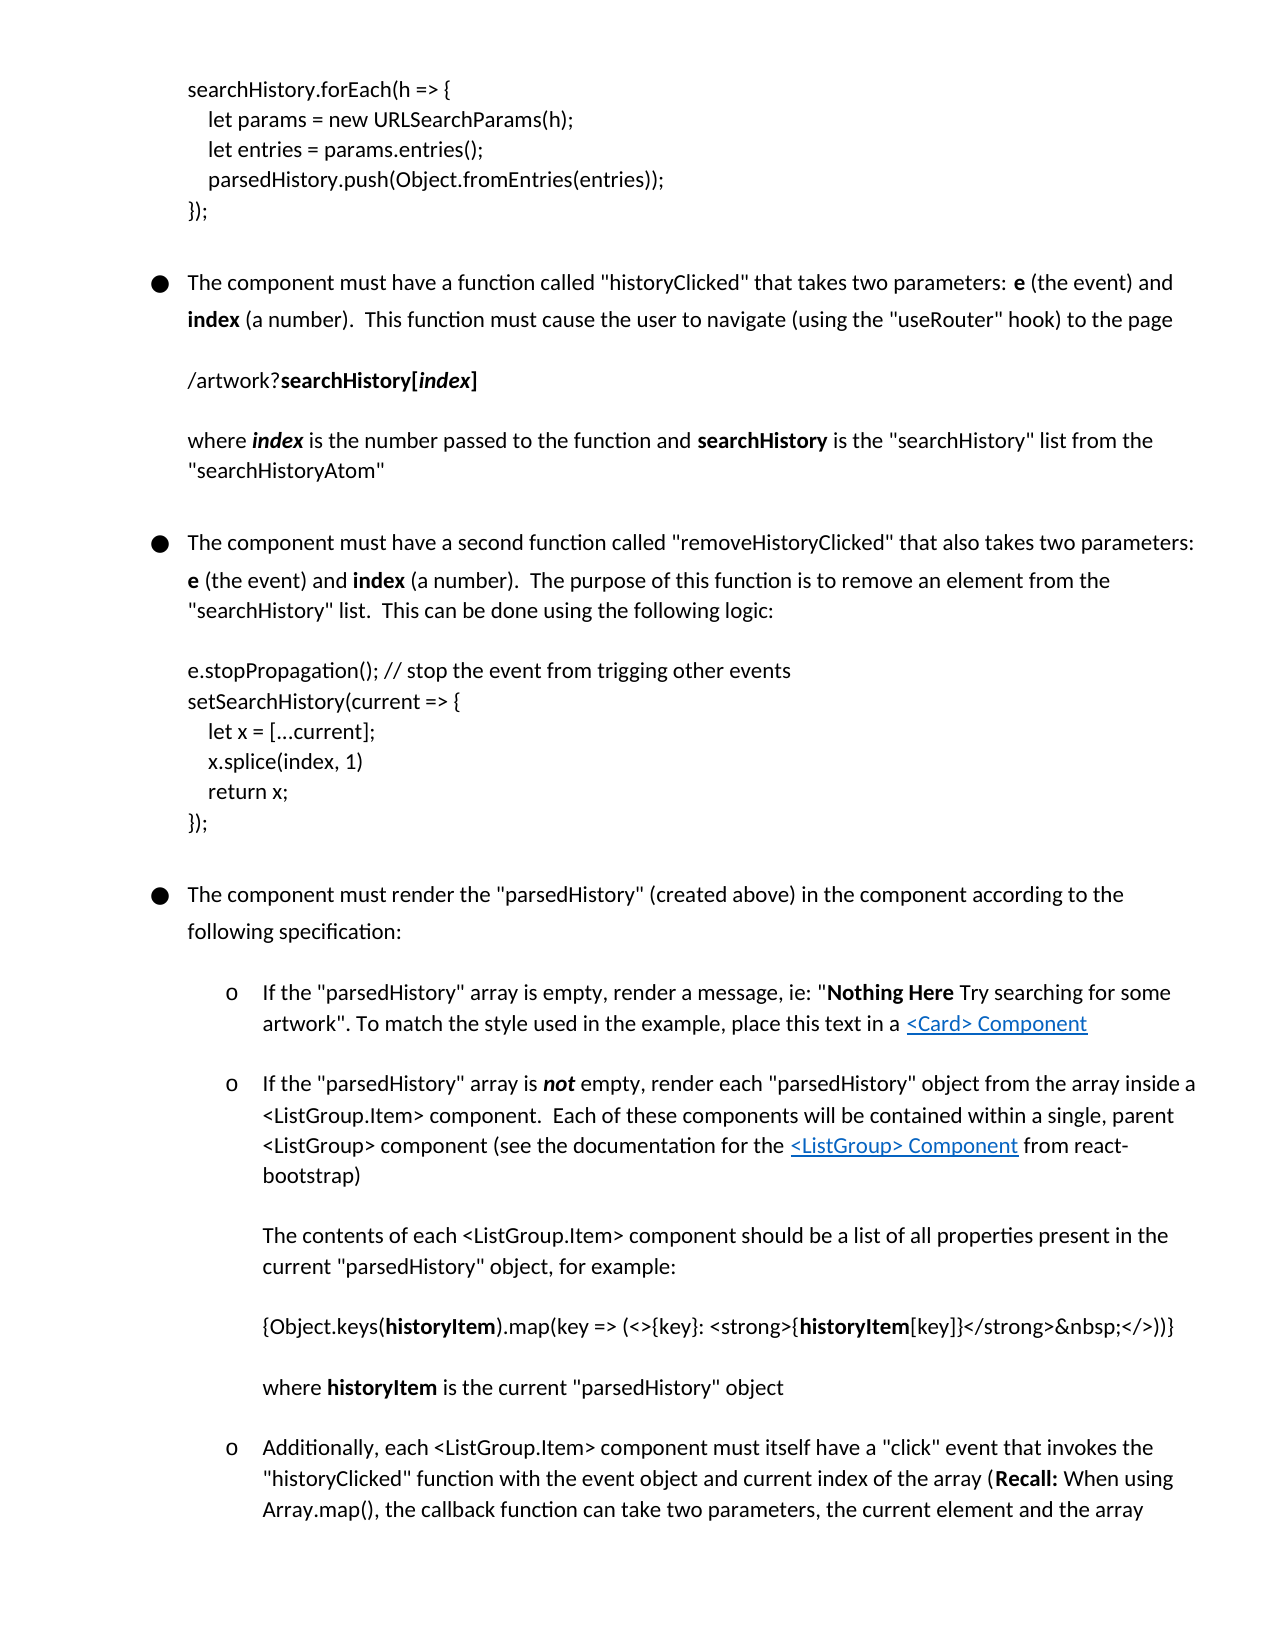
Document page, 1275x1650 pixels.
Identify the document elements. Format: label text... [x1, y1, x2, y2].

list The component must have a function called "historyClicked" that takes two parameters: e (the event) and index (a number). This function must cause the user to navigate (using the "useRouter" hook) to the page [150, 256, 1200, 333]
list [225, 1433, 1200, 1523]
text /artwork?searchHistory[index] where index is the number passed to the function and searchHistory is the "searchHistory" list from the "searchHistoryAtom" [187, 336, 1200, 515]
text return x; [187, 777, 1200, 806]
text x.splice(index, 1) [187, 747, 1200, 775]
list If the "parsedHistory" array is not empty, render each "parsedHistory" object from the array inside a <ListGroup.Item> component. Each of these components will be contained within a single, parent <ListGroup> component (see the documentation for the <ListGroup> Component from react-bootstrap) The contents of each <ListGroup.Item> component should be a list of all properties present in the current "parsedHistory" object, for example: {Object.keys(historyItem).map(key => (<>{key}: <strong>{historyItem[key]}</strong>&nbsp;</>))} where historyItem is the current "parsedHistory" object [225, 1069, 1200, 1431]
list If the "parsedHistory" array is empty, render a message, ie: "Nothing Here Try searching for some artwork". To match the style used in the example, place this text in a <Card> Component [225, 978, 1200, 1067]
text searchHistory.forEach(h => { [187, 75, 1200, 103]
text let params = new URLSearchParams(h); [187, 105, 1200, 133]
text parsedHistory.push(Object.fromEntries(entries)); [187, 166, 1200, 194]
text let x = [...current]; [187, 717, 1200, 745]
text }); [187, 808, 1200, 866]
list The component must render the "parsedHistory" (created above) in the component according to the following specification: [150, 868, 1200, 976]
text let entries = params.entries(); [187, 135, 1200, 163]
text }); [187, 196, 1200, 224]
text setSearchHistory(current => { [187, 687, 1200, 715]
list The component must have a second function called "removeHistoryClicked" that also takes two parameters: e (the event) and index (a number). The purpose of this function is to remove an element from the "searchHistory" list. This can be done using the following logic: e.stopPropagation(); // stop the event from trigging other events [150, 517, 1200, 685]
